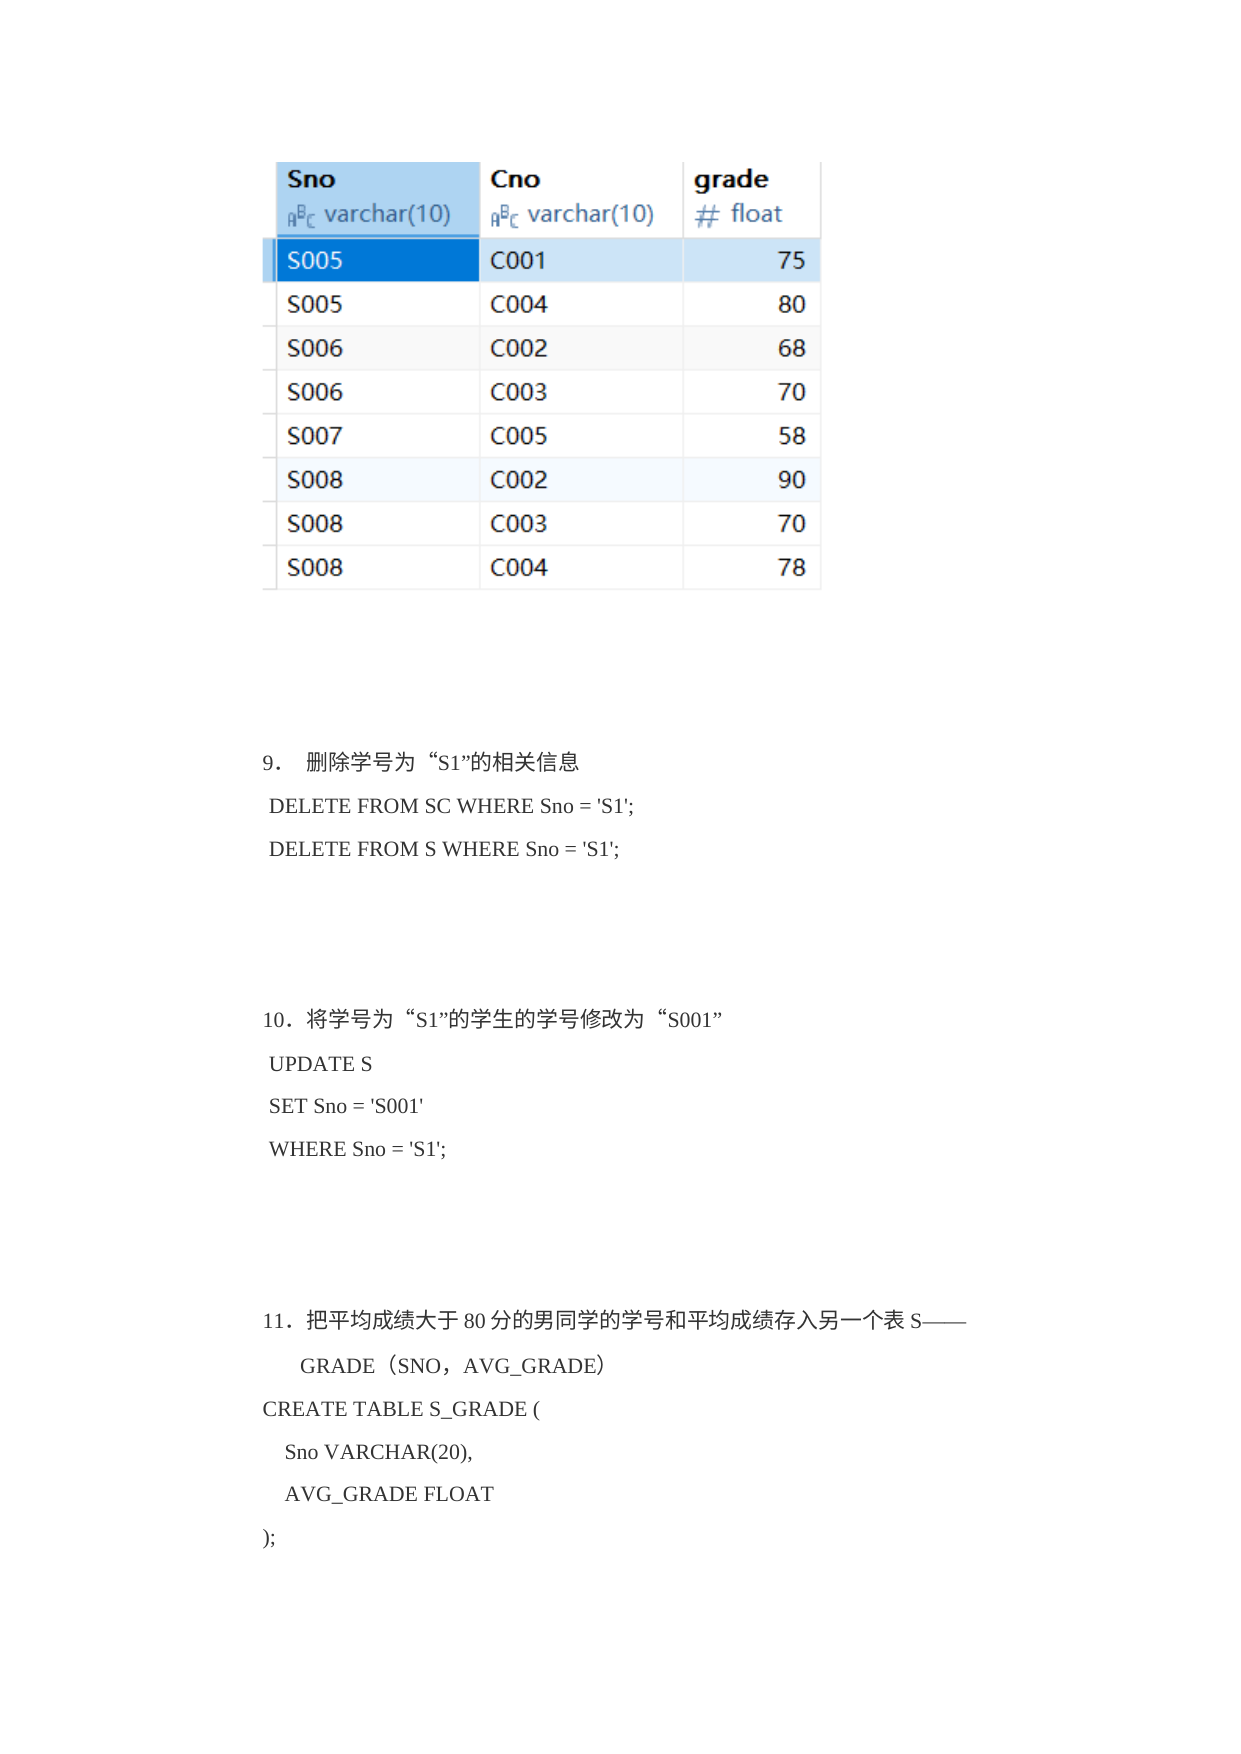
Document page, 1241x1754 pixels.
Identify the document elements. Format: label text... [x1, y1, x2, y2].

list AVG_GRADE FLOAT [262, 1478, 1059, 1510]
list WHERE Sno = 'S1'; [187, 1132, 1021, 1165]
list CREATE TABLE S_GRADE ( [262, 1393, 1059, 1425]
list 将学号为“S1”的学生的学号修改为“S001” [262, 1002, 1021, 1034]
picture [262, 162, 911, 620]
list DELETE FROM S WHERE Sno = 'S1'; [187, 832, 1021, 864]
list UPDATE S [187, 1047, 1021, 1080]
list ); [262, 1520, 1059, 1553]
list 删除学号为“S1”的相关信息 [262, 744, 1021, 777]
list 把平均成绩大于80分的男同学的学号和平均成绩存入另一个表S——GRADE（SNO，AVG_GRADE） [262, 1302, 1059, 1380]
list Sno VARCHAR(20), [262, 1435, 1059, 1468]
list DELETE FROM SC WHERE Sno = 'S1'; [187, 789, 1021, 822]
list SET Sno = 'S001' [187, 1090, 1021, 1122]
